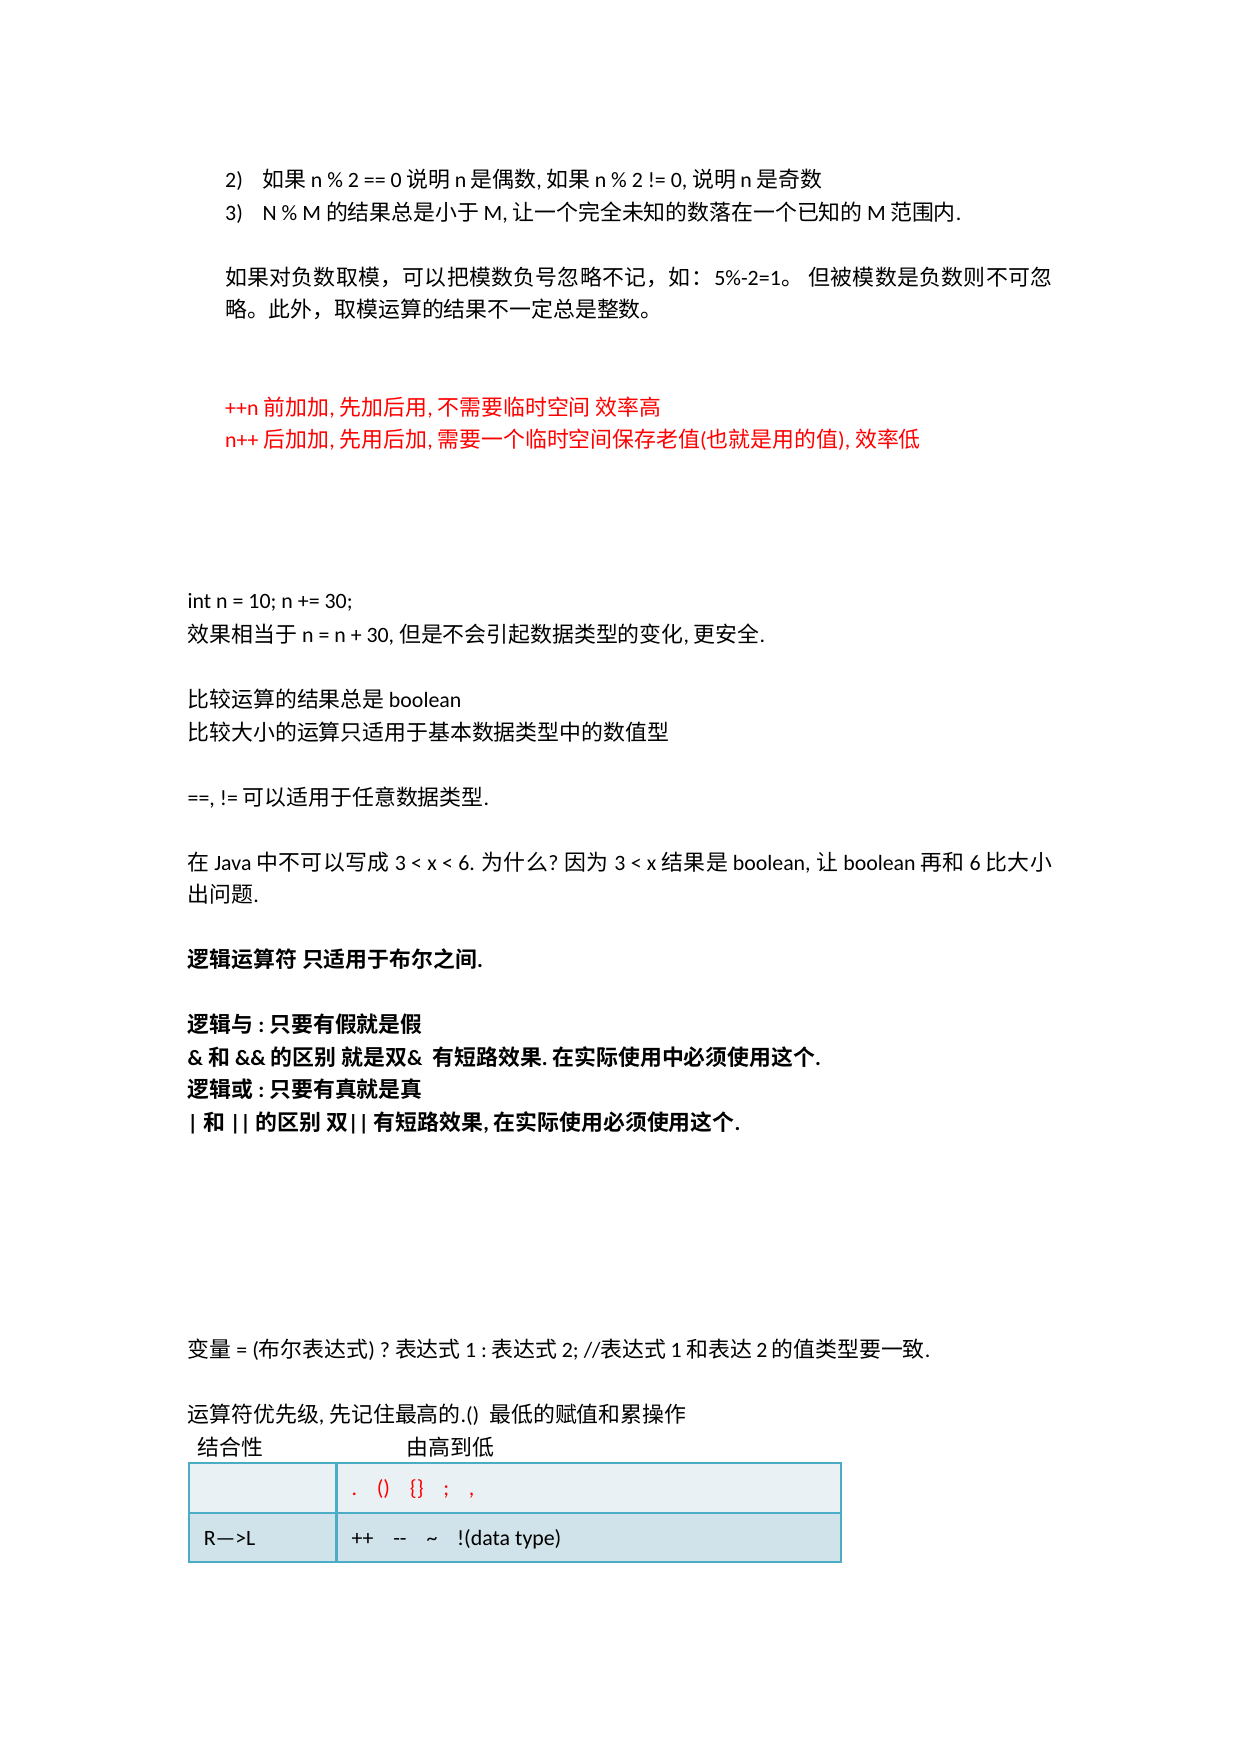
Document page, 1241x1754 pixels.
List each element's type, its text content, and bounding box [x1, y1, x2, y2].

text int n = 10; n += 30; [187, 584, 1053, 617]
list N % M 的结果总是小于M, 让一个完全未知的数落在一个已知的M范围内. [225, 194, 1053, 227]
text & 和 && 的区别 就是双& 有短路效果. 在实际使用中必须使用这个. [187, 1039, 1053, 1072]
text 结合性 由高到低 [187, 1429, 1053, 1462]
text 如果对负数取模，可以把模数负号忽略不记，如：5%-2=1。 但被模数是负数则不可忽略。此外，取模运算的结果不一定总是整数。 [225, 259, 1053, 324]
table_cell ++ -- ~ !(data type) [338, 1514, 840, 1561]
text 比较运算的结果总是boolean [187, 682, 1053, 714]
table_header . () {} ; , [338, 1464, 840, 1512]
text 逻辑与 : 只要有假就是假 [187, 1007, 1053, 1039]
text 在Java中不可以写成3 < x < 6. 为什么? 因为 3 < x结果是boolean, 让boolean再和6比大小出问题. [187, 844, 1053, 909]
text 逻辑运算符 只适用于布尔之间. [187, 942, 1053, 974]
text 逻辑或 : 只要有真就是真 [187, 1072, 1053, 1104]
text 运算符优先级, 先记住最高的.() 最低的赋值和累操作 [187, 1397, 1053, 1429]
list 如果n % 2 == 0 说明n是偶数, 如果n % 2 != 0, 说明n是奇数 [225, 162, 1053, 194]
text 比较大小的运算只适用于基本数据类型中的数值型 [187, 714, 1053, 747]
list n++ 后加加, 先用后加, 需要一个临时空间保存老值(也就是用的值), 效率低 [225, 422, 1053, 454]
text ==, != 可以适用于任意数据类型. [187, 779, 1053, 812]
text | 和 || 的区别 双|| 有短路效果, 在实际使用必须使用这个. [187, 1104, 1053, 1137]
table_header [190, 1464, 335, 1512]
text 效果相当于 n = n + 30, 但是不会引起数据类型的变化, 更安全. [187, 617, 1053, 649]
table_cell R—>L [190, 1514, 335, 1561]
list ++n 前加加, 先加后用, 不需要临时空间 效率高 [225, 389, 1053, 422]
text 变量 = (布尔表达式) ? 表达式1 : 表达式2; //表达式1和表达2的值类型要一致. [187, 1332, 1053, 1364]
